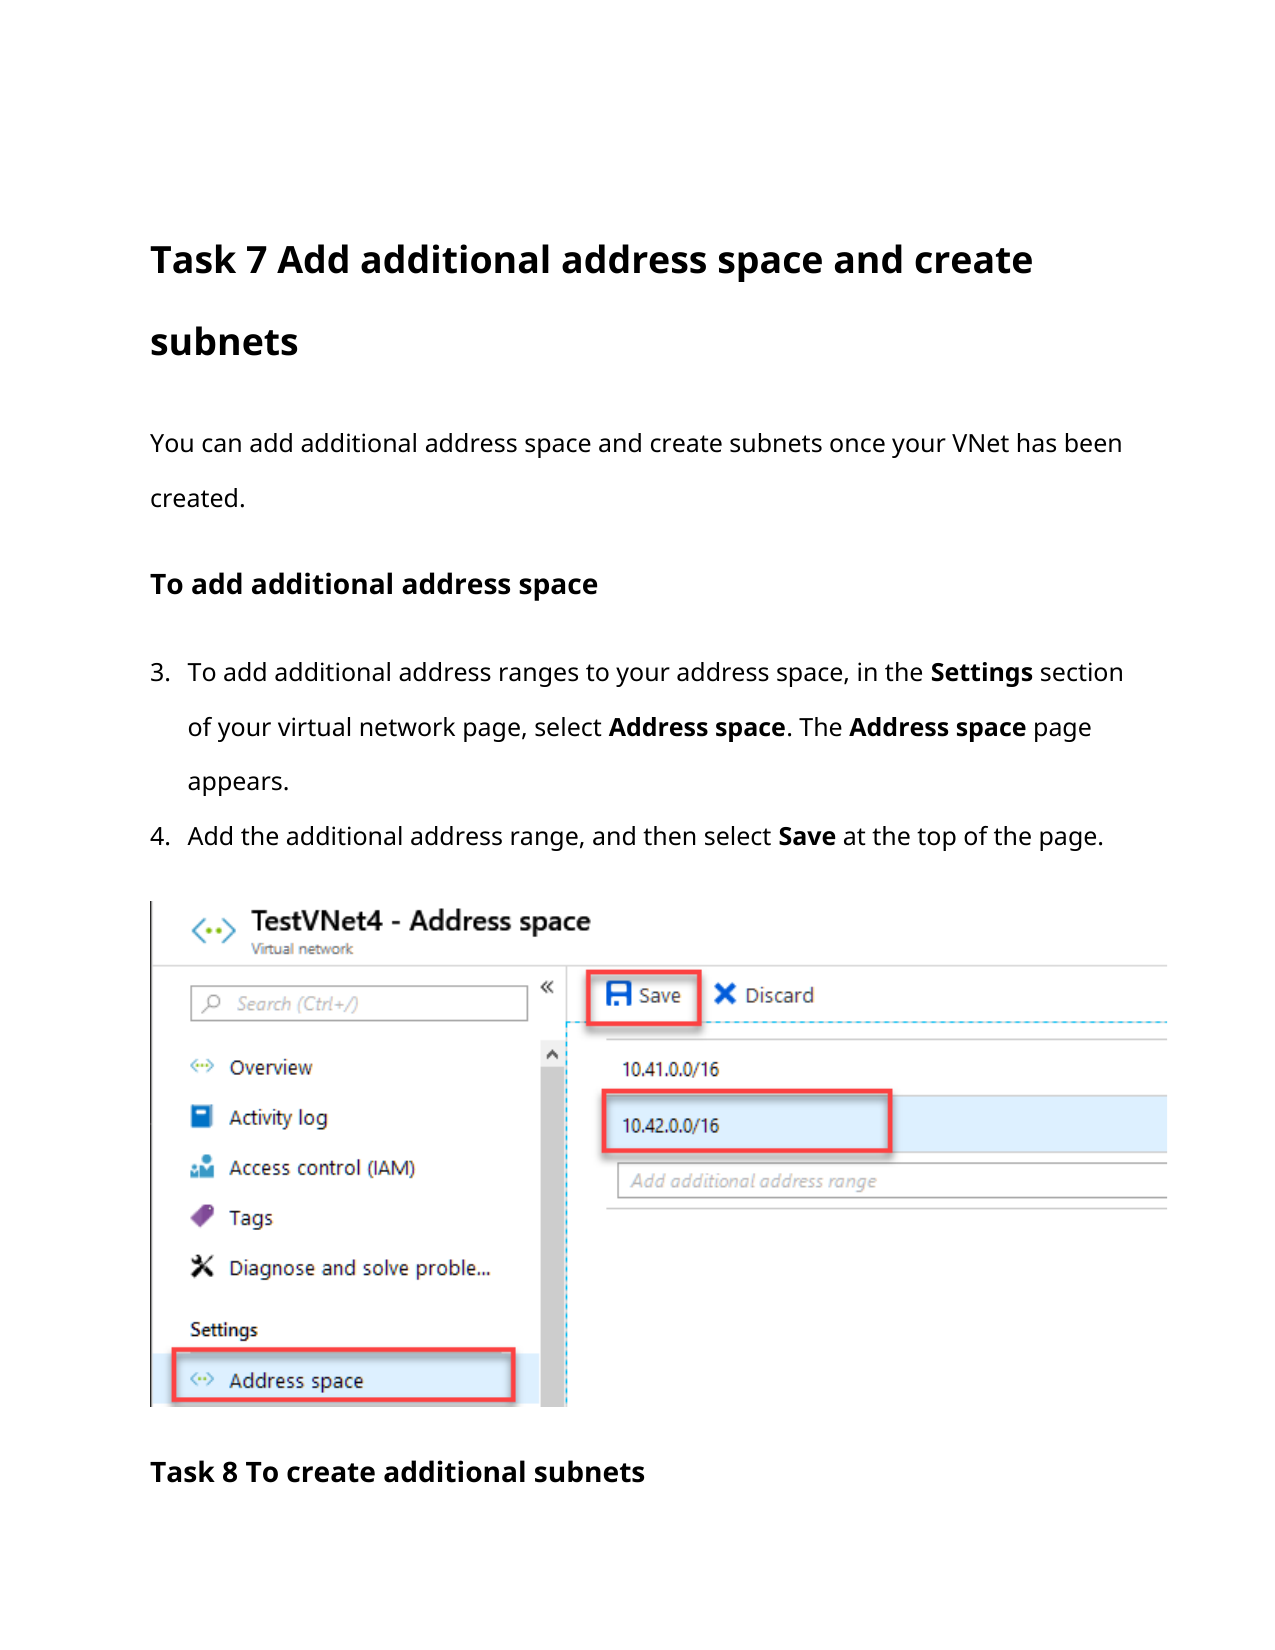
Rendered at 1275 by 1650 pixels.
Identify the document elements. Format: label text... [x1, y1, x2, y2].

text Task 7 Add additional address space and create subnets [150, 234, 1125, 366]
text Task 8 To create additional subnets [150, 1453, 1125, 1491]
list To add additional address ranges to your address space, in the Settings section of your virtual network page, select Address space. The Address space page appears. [150, 655, 1125, 798]
text To add additional address space [150, 564, 1125, 603]
text You can add additional address space and create subnets once your VNet has been created. [150, 426, 1125, 515]
picture [150, 901, 1168, 1407]
list Add the additional address range, and then select Save at the top of the page. [150, 818, 1125, 852]
